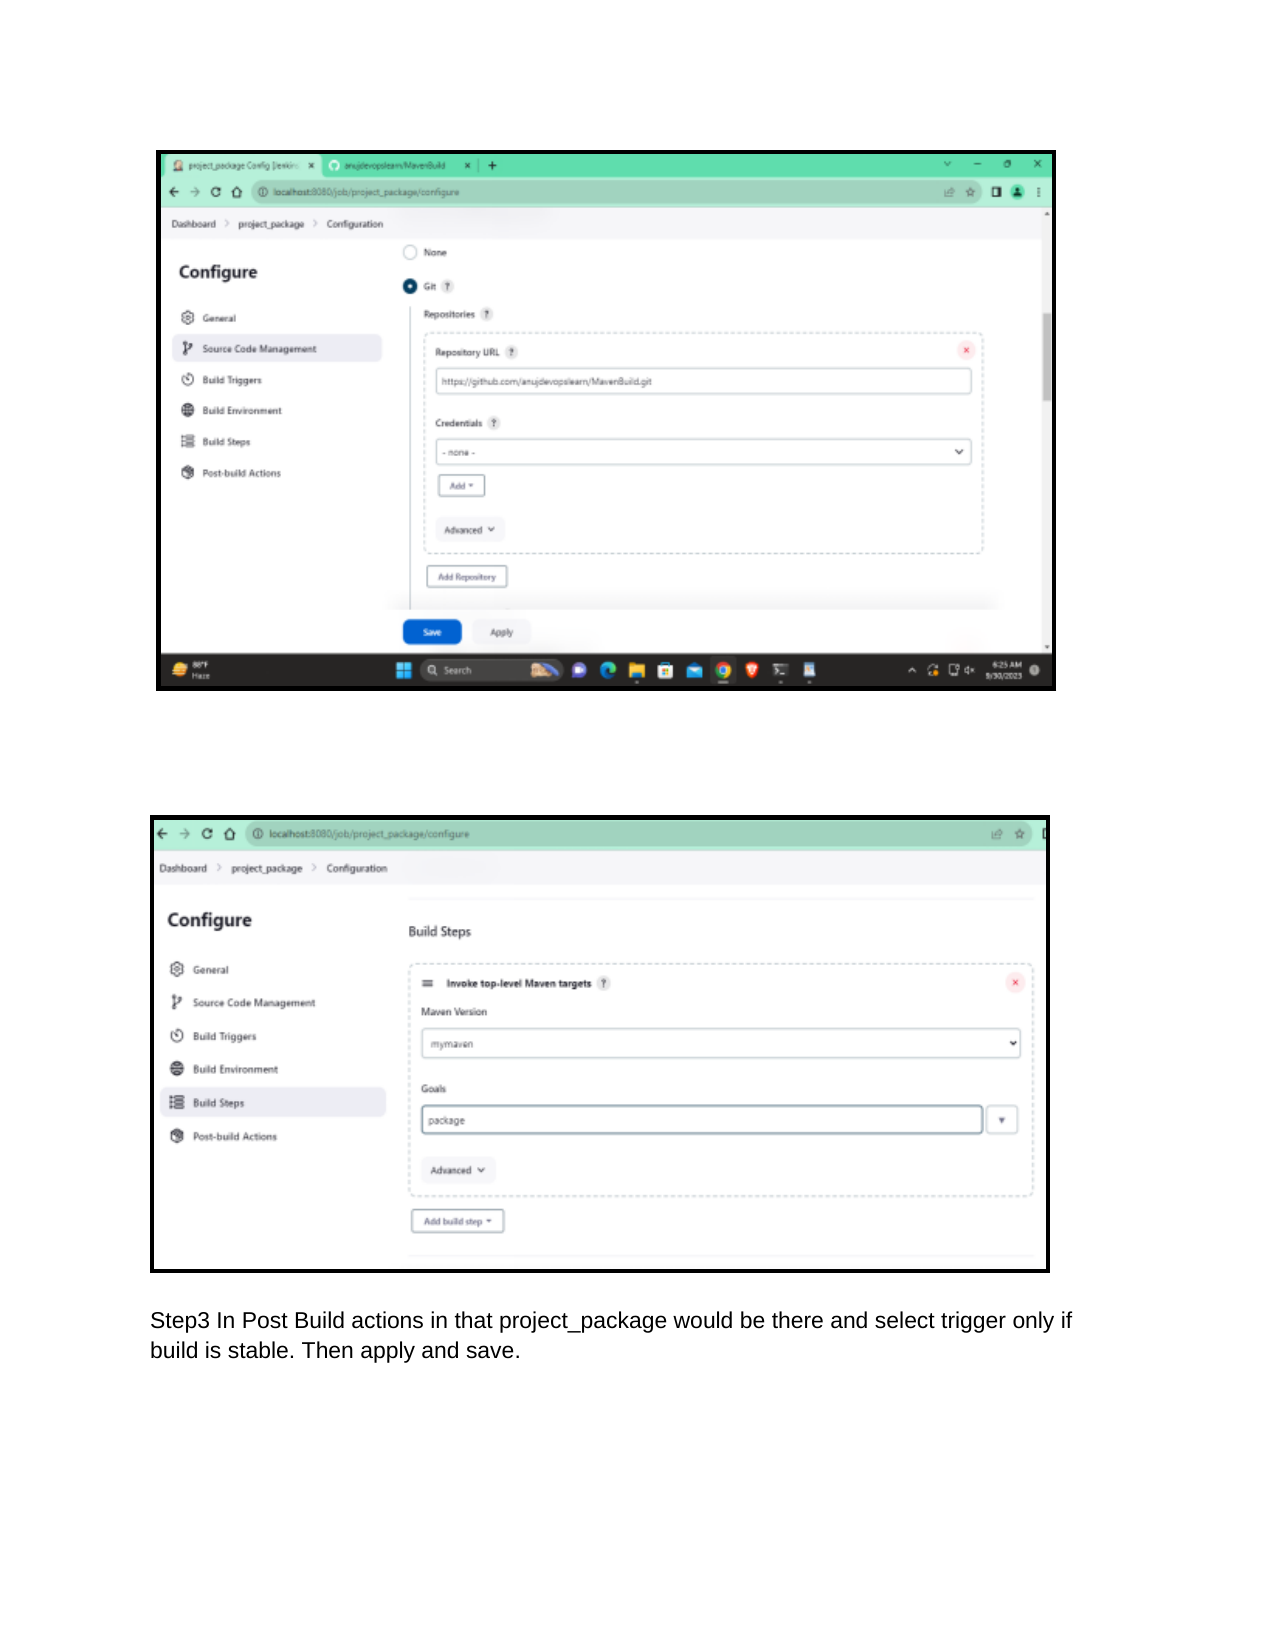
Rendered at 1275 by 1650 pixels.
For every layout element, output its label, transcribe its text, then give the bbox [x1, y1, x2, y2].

picture [161, 154, 1052, 686]
text Step3 In Post Build actions in that project_package would be there and select trigger only if build is stable. Then apply and save. [150, 1307, 1125, 1364]
picture [154, 820, 1046, 1269]
